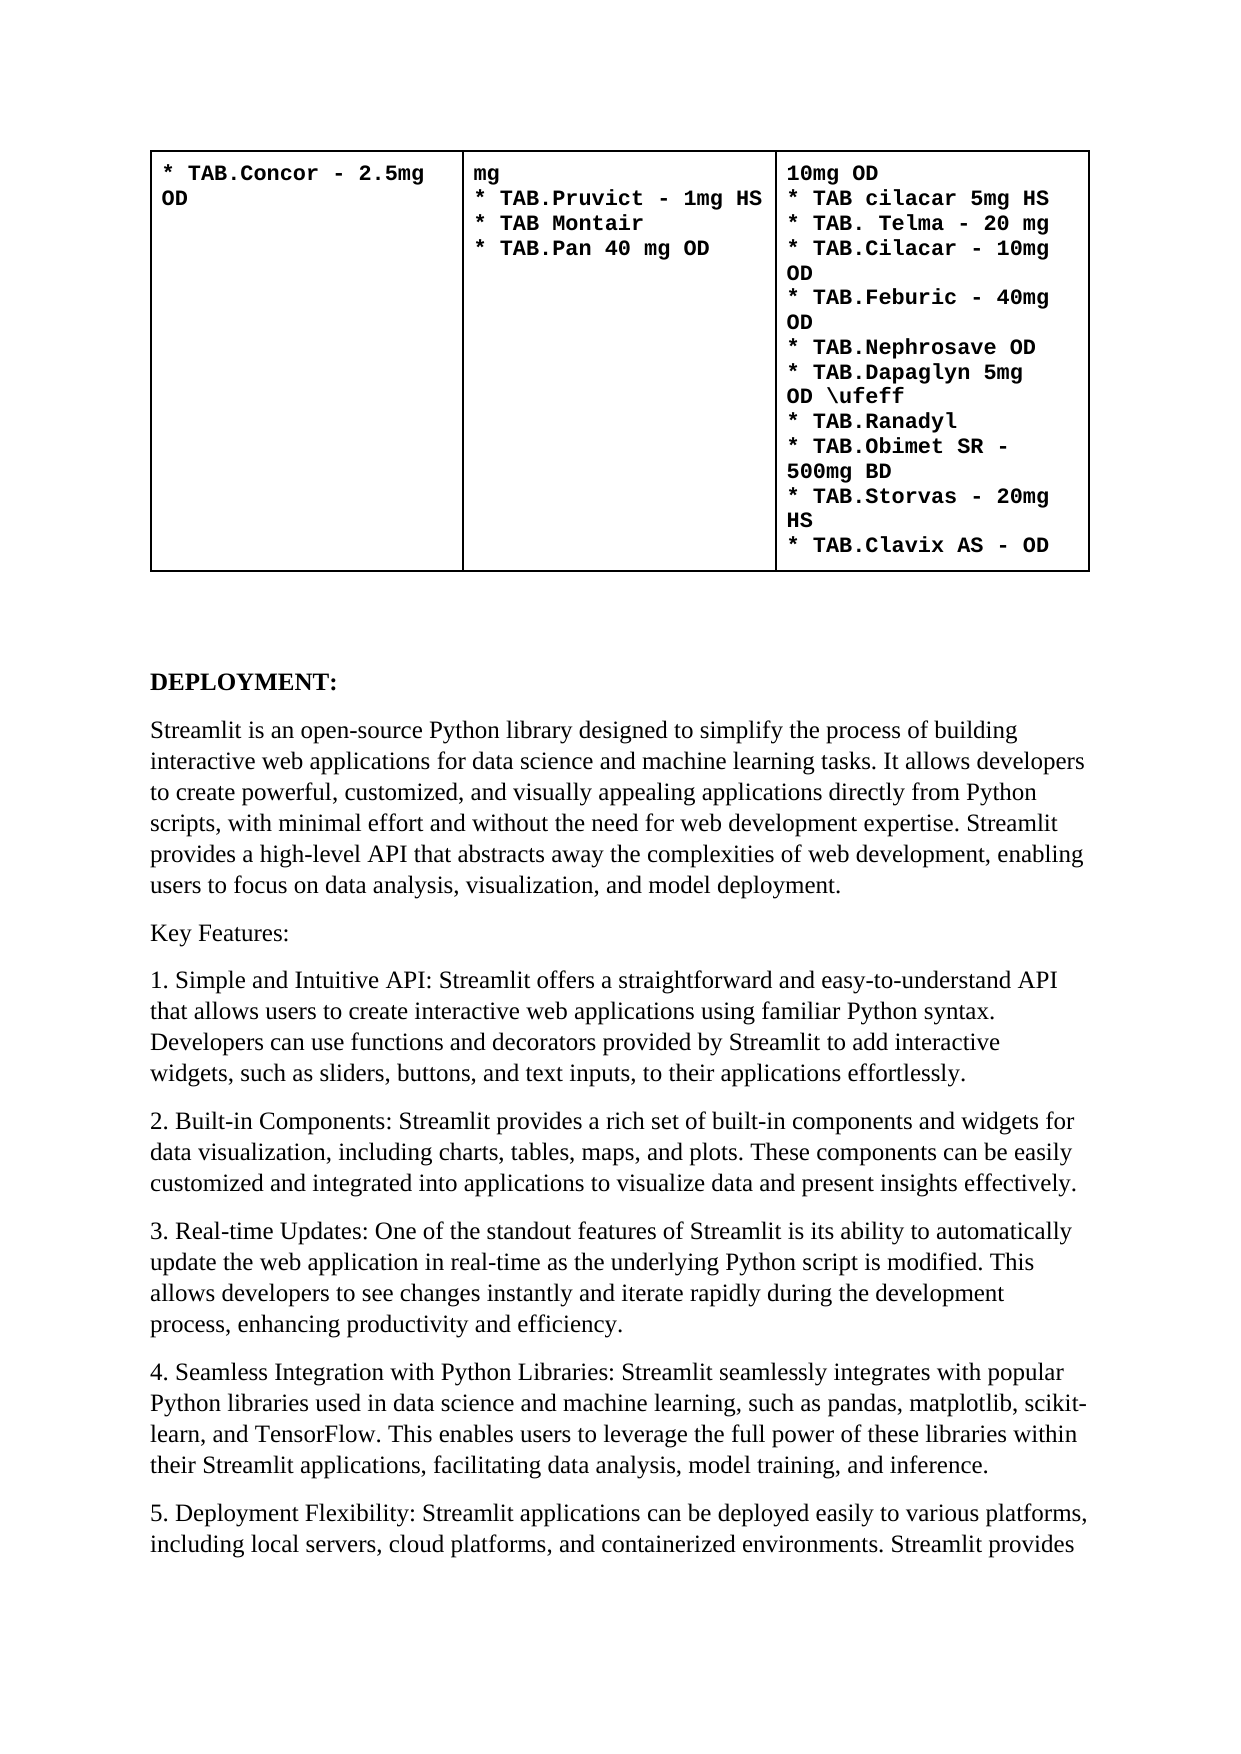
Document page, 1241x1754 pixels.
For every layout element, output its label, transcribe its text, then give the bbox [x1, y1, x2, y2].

text 2. Built-in Components: Streamlit provides a rich set of built-in components and widgets for data visualization, including charts, tables, maps, and plots. These components can be easily customized and integrated into applications to visualize data and present insights effectively. [150, 1106, 1090, 1197]
text 4. Seamless Integration with Python Libraries: Streamlit seamlessly integrates with popular Python libraries used in data science and machine learning, such as pandas, matplotlib, scikit-learn, and TensorFlow. This enables users to leverage the full power of these libraries within their Streamlit applications, facilitating data analysis, model training, and inference. [150, 1357, 1090, 1479]
text DEPLOYMENT: [150, 667, 1090, 696]
text Key Features: [150, 918, 1090, 946]
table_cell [464, 152, 775, 569]
text Streamlit is an open-source Python library designed to simplify the process of building interactive web applications for data science and machine learning tasks. It allows developers to create powerful, customized, and visually appealing applications directly from Python scripts, with minimal effort and without the need for web development expertise. Streamlit provides a high-level API that abstracts away the complexities of web development, enabling users to focus on data analysis, visualization, and model deployment. [150, 715, 1090, 899]
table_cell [152, 152, 462, 569]
text 1. Simple and Intuitive API: Streamlit offers a straightforward and easy-to-understand API that allows users to create interactive web applications using familiar Python syntax. Developers can use functions and decorators provided by Streamlit to add interactive widgets, such as sliders, buttons, and text inputs, to their applications effortlessly. [150, 965, 1090, 1087]
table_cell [777, 152, 1088, 569]
text 3. Real-time Updates: One of the standout features of Streamlit is its ability to automatically update the web application in real-time as the underlying Python script is modified. This allows developers to see changes instantly and iterate rapidly during the development process, enhancing productivity and efficiency. [150, 1216, 1090, 1338]
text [150, 1498, 1090, 1557]
